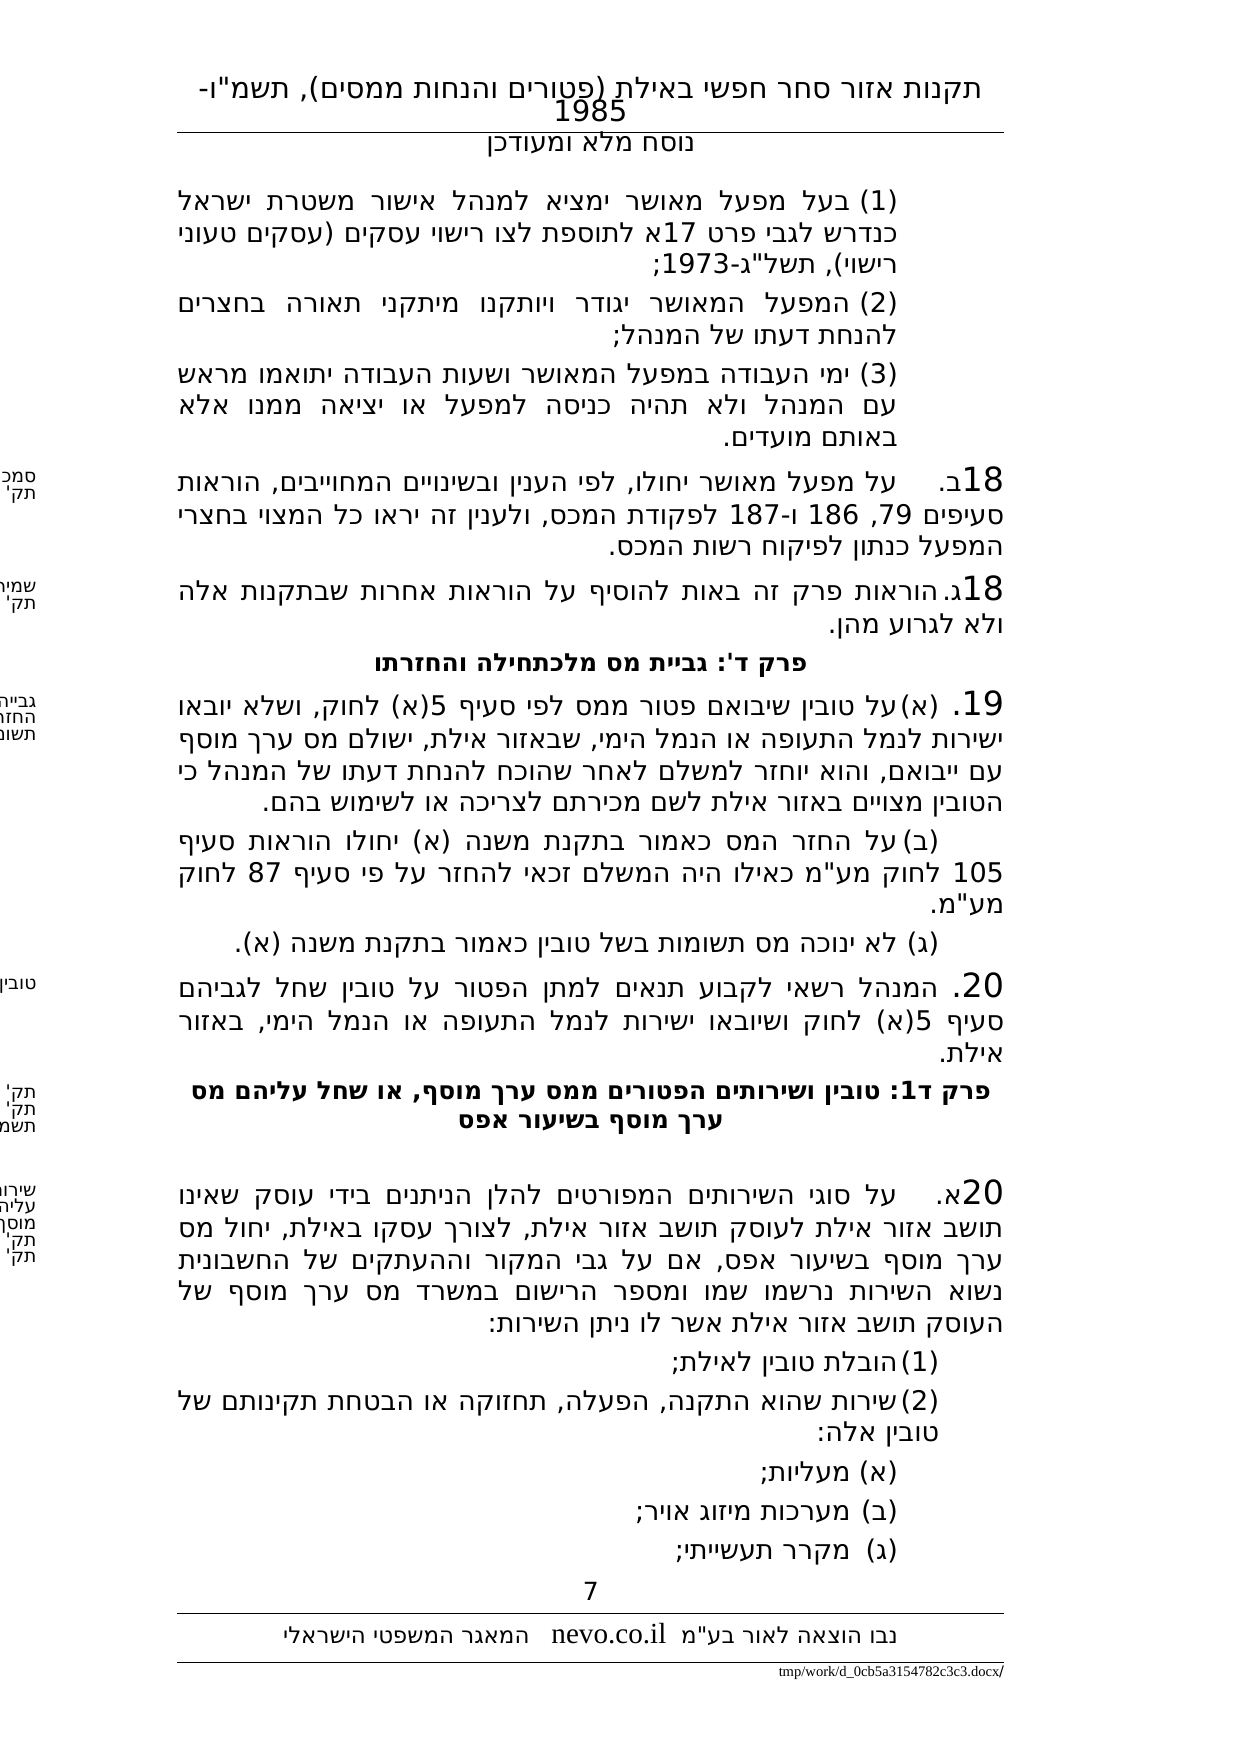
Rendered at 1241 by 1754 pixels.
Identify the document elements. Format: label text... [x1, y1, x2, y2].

text (ג) מקרר תעשייתי; [177, 1534, 898, 1566]
text (1) הובלת טובין לאילת; [177, 1346, 1004, 1378]
text 19. (א) על טובין שיבואם פטור ממס לפי סעיף 5(א) לחוק, ושלא יובאו ישירות לנמל התעופה או הנמל הימי, שבאזור אילת, ישולם מס ערך מוסף עם ייבואם, והוא יוחזר למשלם לאחר שהוכח להנחת דעתו של המנהל כי הטובין מצויים באזור אילת לשם מכירתם לצריכה או לשימוש בהם. [177, 684, 1004, 818]
text 20. המנהל רשאי לקבוע תנאים למתן הפטור על טובין שחל לגביהם סעיף 5(א) לחוק ושיובאו ישירות לנמל התעופה או הנמל הימי, באזור אילת. [177, 967, 1004, 1069]
text (2) המפעל המאושר יגודר ויותקנו מיתקני תאורה בחצרים להנחת דעתו של המנהל; [177, 287, 898, 351]
text 18ג. הוראות פרק זה באות להוסיף על הוראות אחרות שבתקנות אלה ולא לגרוע מהן. [177, 570, 1004, 640]
text 20א. על סוגי השירותים המפורטים להלן הניתנים בידי עוסק שאינו תושב אזור אילת לעוסק תושב אזור אילת, לצורך עסקו באילת, יחול מס ערך מוסף בשיעור אפס, אם על גבי המקור וההעתקים של החשבונית נשוא השירות נרשמו שמו ומספר הרישום במשרד מס ערך מוסף של העוסק תושב אזור אילת אשר לו ניתן השירות: [177, 1173, 1004, 1339]
text (3) ימי העבודה במפעל המאושר ושעות העבודה יתואמו מראש עם המנהל ולא תהיה כניסה למפעל או יציאה ממנו אלא באותם מועדים. [177, 358, 898, 453]
text (ב) מערכות מיזוג אויר; [177, 1495, 898, 1526]
text (א) מעליות; [177, 1456, 898, 1487]
text 18ב. על מפעל מאושר יחולו, לפי הענין ובשינויים המחוייבים, הוראות סעיפים 79, 186 ו-187 לפקודת המכס, ולענין זה יראו כל המצוי בחצרי המפעל כנתון לפיקוח רשות המכס. [177, 460, 1004, 562]
text (1) בעל מפעל מאושר ימציא למנהל אישור משטרת ישראל כנדרש לגבי פרט 17א לתוספת לצו רישוי עסקים (עסקים טעוני רישוי), תשל"ג-1973; [177, 185, 898, 280]
text (2) שירות שהוא התקנה, הפעלה, תחזוקה או הבטחת תקינותם של טובין אלה: [177, 1385, 939, 1448]
text פרק ד1: טובין ושירותים הפטורים ממס ערך מוסף, או שחל עליהם מס ערך מוסף בשיעור אפס [177, 1076, 1004, 1134]
text (ג) לא ינוכה מס תשומות בשל טובין כאמור בתקנת משנה (א). [177, 928, 1004, 959]
text פרק ד': גביית מס מלכתחילה והחזרתו [177, 648, 1004, 677]
text (ב) על החזר המס כאמור בתקנת משנה (א) יחולו הוראות סעיף 105 לחוק מע"מ כאילו היה המשלם זכאי להחזר על פי סעיף 87 לחוק מע"מ. [177, 825, 1004, 920]
